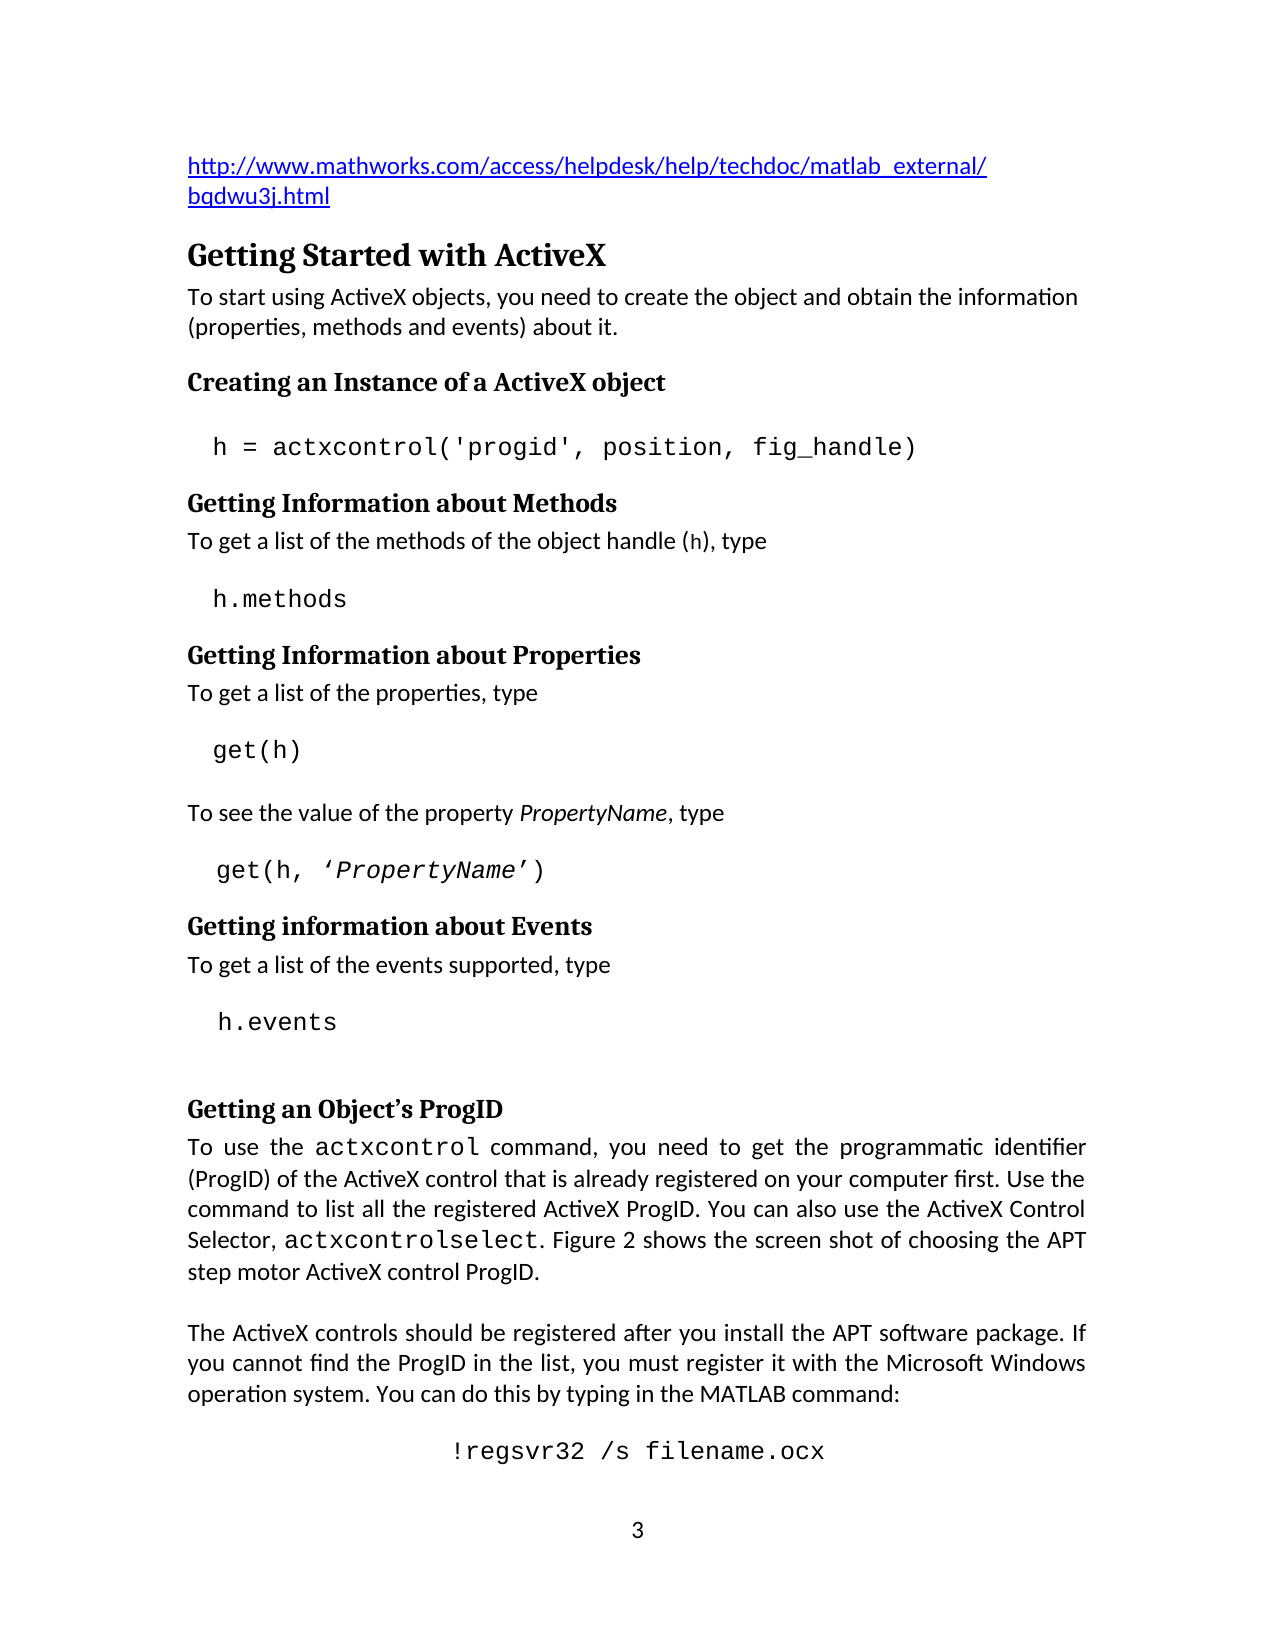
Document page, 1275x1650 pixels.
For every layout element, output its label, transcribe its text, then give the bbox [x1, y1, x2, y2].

subtitle Getting Information about Properties [187, 640, 1087, 671]
text h.events [187, 1010, 1087, 1038]
text To get a list of the properties, type [187, 677, 1087, 708]
text To start using ActiveX objects, you need to create the object and obtain the information (properties, methods and events) about it. [187, 281, 1087, 342]
text h = actxcontrol('progid', position, fig_handle) [187, 434, 1087, 463]
text To see the value of the property PropertyName, type [187, 797, 1087, 827]
subtitle Creating an Instance of a ActiveX object [187, 367, 1087, 398]
text get(h) [187, 738, 1087, 766]
subtitle Getting Started with ActiveX [187, 236, 1087, 274]
text The ActiveX controls should be registered after you install the APT software package. If you cannot find the ProgID in the list, you must register it with the Microsoft Windows operation system. You can do this by typing in the MATLAB command: [187, 1317, 1087, 1408]
text !regsvr32 /s filename.ocx [187, 1439, 1087, 1467]
text To get a list of the events supported, type [187, 949, 1087, 979]
text get(h, ‘PropertyName’) [187, 858, 1087, 886]
text h.methods [187, 586, 1087, 615]
text http://www.mathworks.com/access/helpdesk/help/techdoc/matlab_external/bqdwu3j.html [187, 150, 1087, 211]
subtitle Getting Information about Methods [187, 488, 1087, 519]
text To get a list of the methods of the object handle (h), type [187, 525, 1087, 556]
subtitle Getting an Object’s ProgID [187, 1094, 1087, 1125]
text To use the actxcontrol command, you need to get the programmatic identifier (ProgID) of the ActiveX control that is already registered on your computer first. Use the command to list all the registered ActiveX ProgID. You can also use the ActiveX Control Selector, actxcontrolselect. Figure 2 shows the screen shot of choosing the APT step motor ActiveX control ProgID. [187, 1131, 1087, 1286]
subtitle Getting information about Events [187, 911, 1087, 942]
